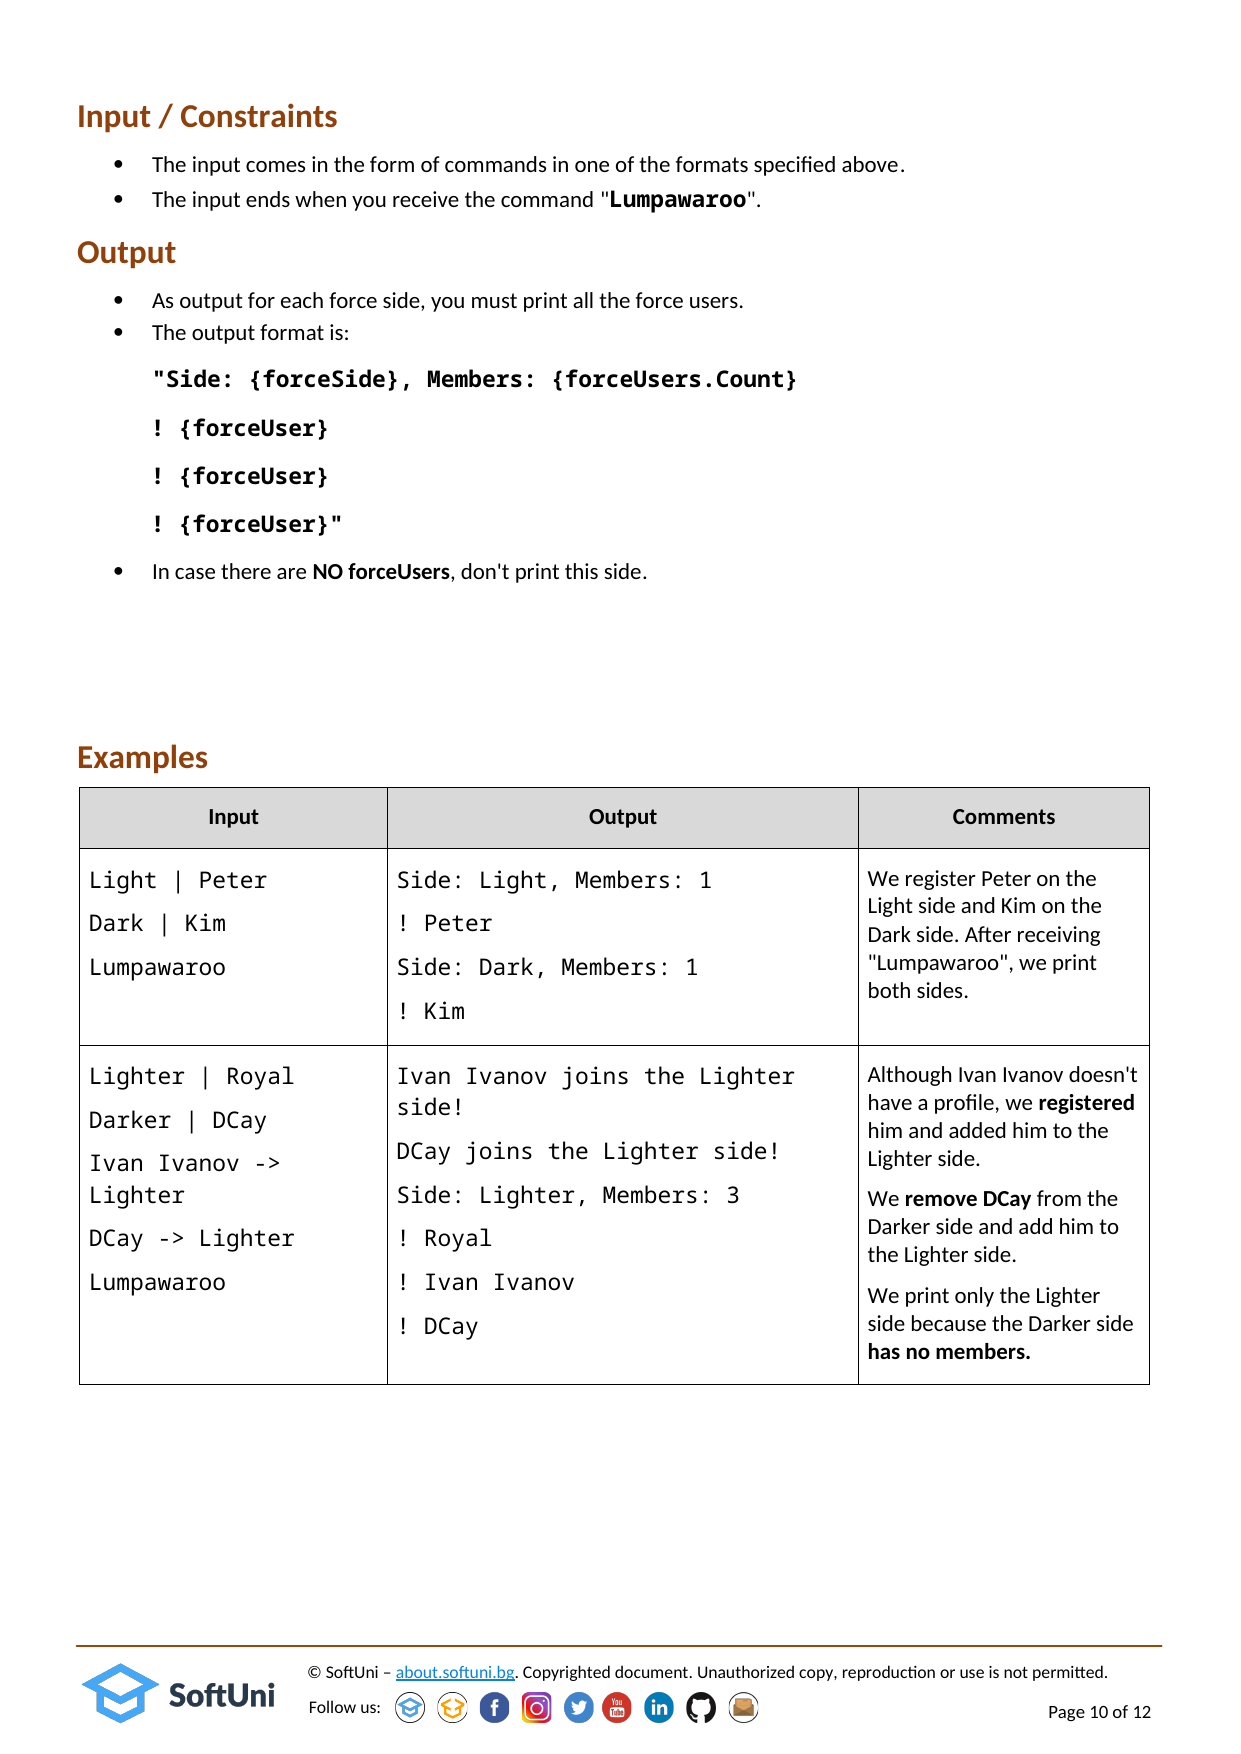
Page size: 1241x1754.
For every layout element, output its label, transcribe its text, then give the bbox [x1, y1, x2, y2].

table_cell Side: Light, Members: 1 ! Peter Side: Dark, Members: 1 ! Kim [388, 849, 858, 1044]
list The input ends when you receive the command "Lumpawaroo". [114, 183, 1163, 214]
picture [658, 1705, 667, 1714]
picture [602, 1692, 632, 1723]
picture [644, 1692, 653, 1701]
list As output for each force side, you must print all the force users. [114, 286, 1163, 314]
picture [75, 1658, 281, 1729]
subtitle Input / Constraints [77, 95, 1163, 136]
picture [686, 1692, 716, 1723]
picture [479, 1692, 510, 1723]
picture [522, 1692, 552, 1723]
picture [395, 1692, 425, 1723]
table_cell Light | Peter Dark | Kim Lumpawaroo [80, 849, 387, 1044]
list In case there are NO forceUsers, don't print this side. [114, 557, 1163, 585]
list The output format is: [114, 318, 1163, 346]
picture [564, 1692, 594, 1723]
table_cell We register Peter on the Light side and Kim on the Dark side. After receiving "Lumpawaroo", we print both sides. [859, 849, 1149, 1044]
text ! {forceUser} [77, 412, 1163, 443]
table_header Comments [859, 788, 1149, 848]
text ! {forceUser} [77, 460, 1163, 491]
picture [728, 1692, 759, 1723]
text "Side: {forceSide}, Members: {forceUsers.Count} [152, 363, 1163, 394]
subtitle Examples [77, 736, 1163, 776]
picture [644, 1714, 653, 1723]
table_header Input [80, 788, 387, 848]
text ! {forceUser}" [77, 508, 1163, 540]
table_cell Although Ivan Ivanov doesn't have a profile, we registered him and added him to the Lighter side. We remove DCay from the Darker side and add him to the Lighter side. We print only the Lighter side because the Darker side has no members. [859, 1046, 1149, 1383]
picture [665, 1692, 674, 1701]
subtitle Output [77, 231, 1163, 272]
table_header Output [388, 788, 858, 848]
picture [437, 1692, 468, 1723]
picture [665, 1714, 674, 1723]
table_cell Lighter | Royal Darker | DCay Ivan Ivanov -> Lighter DCay -> Lighter Lumpawaroo [80, 1046, 387, 1383]
list The input comes in the form of commands in one of the formats specified above. [114, 151, 1163, 178]
table_cell Ivan Ivanov joins the Lighter side! DCay joins the Lighter side! Side: Lighter, Members: 3 ! Royal ! Ivan Ivanov ! DCay [388, 1046, 858, 1383]
